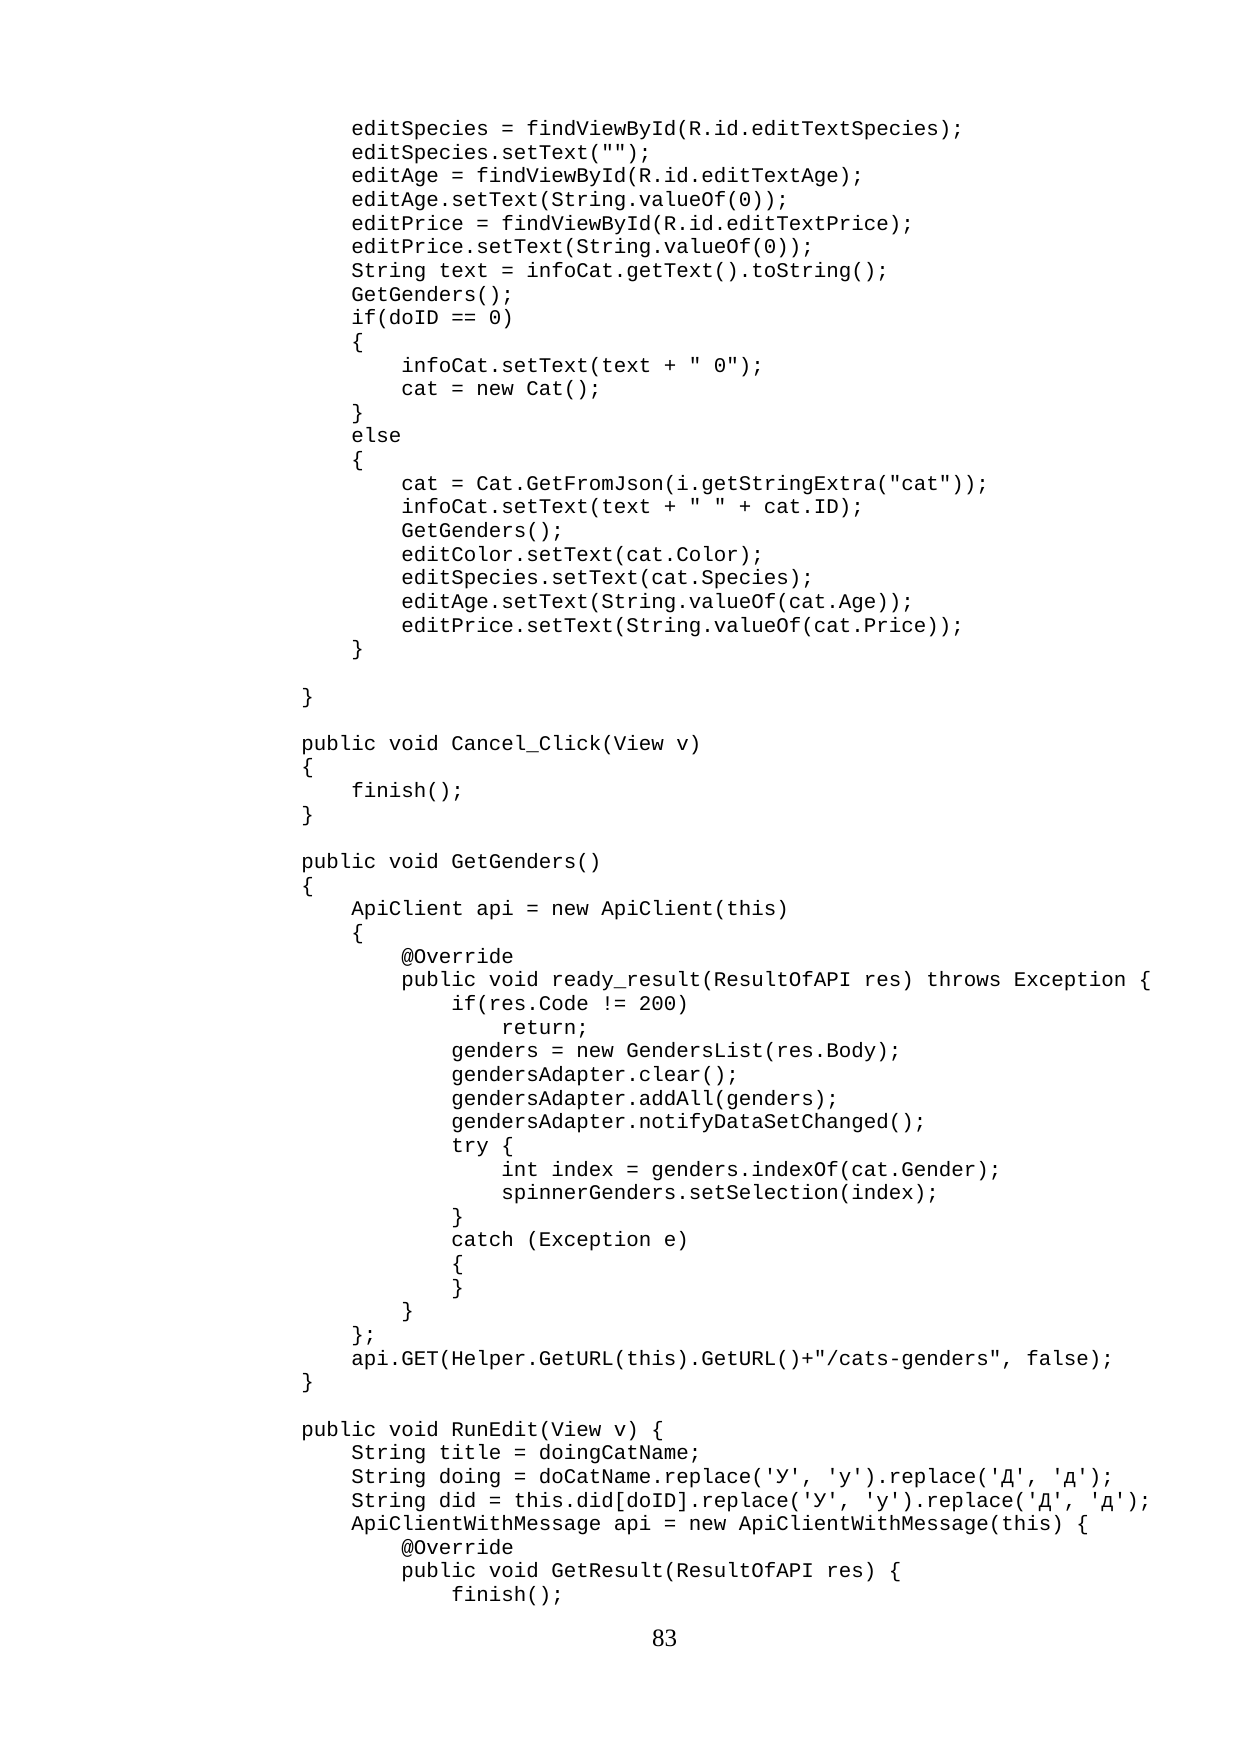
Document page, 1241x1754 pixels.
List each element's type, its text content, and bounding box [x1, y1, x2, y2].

text editAge = findViewById(R.id.editTextAge); [177, 165, 1152, 189]
text public void RunEdit(View v) { [177, 1419, 1152, 1442]
text @Override [177, 946, 1152, 969]
text } [177, 402, 1152, 426]
text { [177, 331, 1152, 354]
text int index = genders.indexOf(cat.Gender); [177, 1158, 1152, 1182]
text gendersAdapter.addAll(genders); [177, 1088, 1152, 1111]
text ApiClient api = new ApiClient(this) [177, 898, 1152, 922]
text ApiClientWithMessage api = new ApiClientWithMessage(this) { [177, 1513, 1152, 1537]
text String text = infoCat.getText().toString(); [177, 260, 1152, 284]
text try { [177, 1135, 1152, 1158]
text editPrice.setText(String.valueOf(0)); [177, 236, 1152, 260]
text GetGenders(); [177, 284, 1152, 307]
text String title = doingCatName; [177, 1442, 1152, 1466]
text @Override [177, 1537, 1152, 1561]
text else [177, 426, 1152, 449]
text finish(); [177, 780, 1152, 804]
text return; [177, 1017, 1152, 1040]
text infoCat.setText(text + " " + cat.ID); [177, 496, 1152, 520]
text { [177, 875, 1152, 898]
text { [177, 1253, 1152, 1277]
text } [177, 686, 1152, 709]
text } [177, 638, 1152, 662]
text } [177, 1277, 1152, 1300]
text gendersAdapter.clear(); [177, 1064, 1152, 1088]
text editPrice.setText(String.valueOf(cat.Price)); [177, 615, 1152, 638]
text editSpecies = findViewById(R.id.editTextSpecies); [177, 118, 1152, 142]
text } [177, 1371, 1152, 1395]
text } [177, 804, 1152, 827]
text api.GET(Helper.GetURL(this).GetURL()+"/cats-genders", false); [177, 1348, 1152, 1371]
text } [177, 1300, 1152, 1324]
text editPrice = findViewById(R.id.editTextPrice); [177, 213, 1152, 236]
text if(doID == 0) [177, 307, 1152, 331]
text genders = new GendersList(res.Body); [177, 1040, 1152, 1064]
text { [177, 757, 1152, 780]
text public void GetGenders() [177, 851, 1152, 875]
text spinnerGenders.setSelection(index); [177, 1182, 1152, 1206]
text public void ready_result(ResultOfAPI res) throws Exception { [177, 969, 1152, 993]
text finish(); [177, 1584, 1152, 1608]
text editColor.setText(cat.Color); [177, 544, 1152, 567]
text GetGenders(); [177, 520, 1152, 544]
text String did = this.did[doID].replace('У', 'у').replace('Д', 'д'); [177, 1489, 1152, 1513]
text } [177, 1206, 1152, 1229]
text gendersAdapter.notifyDataSetChanged(); [177, 1111, 1152, 1135]
text if(res.Code != 200) [177, 993, 1152, 1017]
text { [177, 449, 1152, 473]
text public void GetResult(ResultOfAPI res) { [177, 1561, 1152, 1584]
text catch (Exception e) [177, 1229, 1152, 1253]
text infoCat.setText(text + " 0"); [177, 354, 1152, 378]
text editAge.setText(String.valueOf(cat.Age)); [177, 591, 1152, 615]
text { [177, 922, 1152, 946]
text editAge.setText(String.valueOf(0)); [177, 189, 1152, 213]
text public void Cancel_Click(View v) [177, 733, 1152, 757]
text cat = Cat.GetFromJson(i.getStringExtra("cat")); [177, 473, 1152, 496]
text editSpecies.setText(""); [177, 142, 1152, 165]
text editSpecies.setText(cat.Species); [177, 567, 1152, 591]
text }; [177, 1324, 1152, 1348]
text cat = new Cat(); [177, 378, 1152, 402]
text String doing = doCatName.replace('У', 'у').replace('Д', 'д'); [177, 1466, 1152, 1489]
